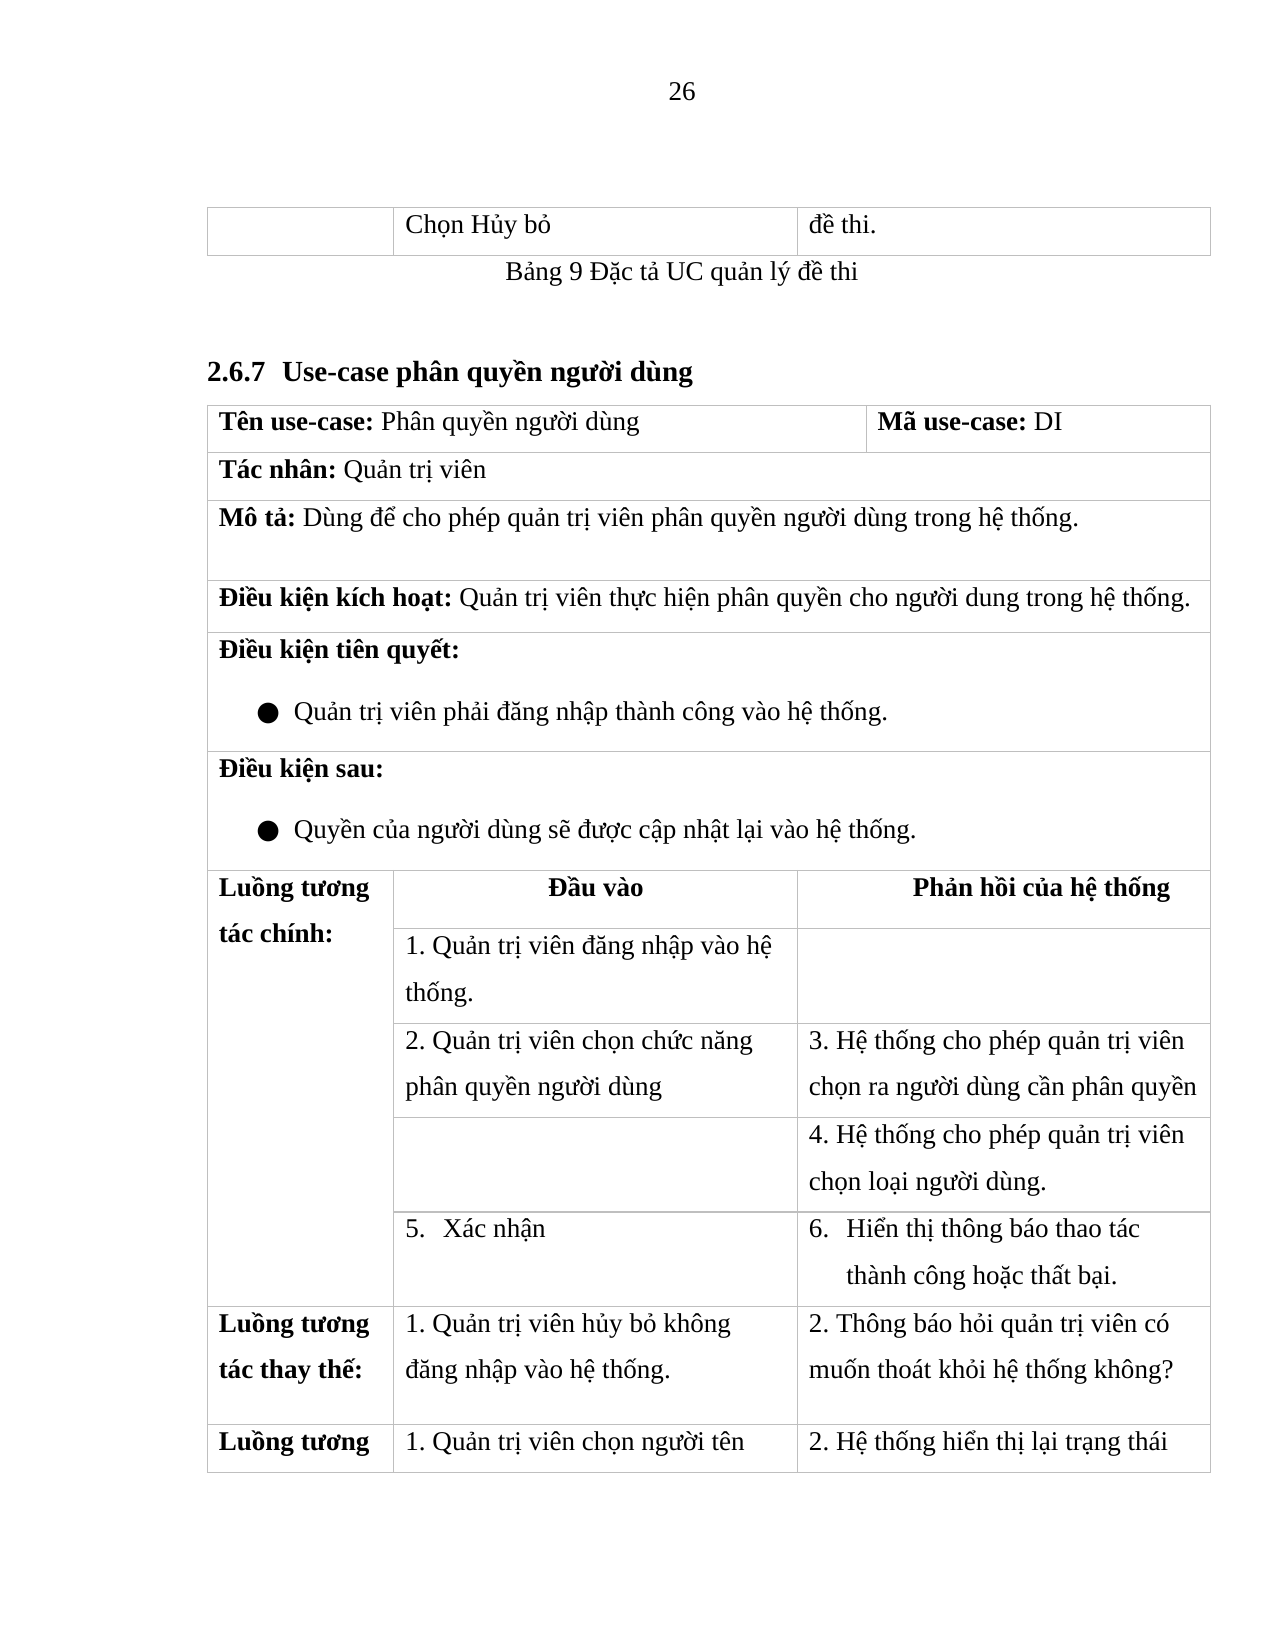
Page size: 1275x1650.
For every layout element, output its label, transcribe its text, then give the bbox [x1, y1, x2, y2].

table_cell 1. Quản trị viên hủy bỏ không đăng nhập vào hệ thống. [394, 1307, 797, 1424]
table_cell Đầu vào [394, 871, 797, 928]
table_cell Luồng tương tác chính: [208, 871, 393, 1306]
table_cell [394, 208, 797, 254]
table_cell Mô tả: Dùng để cho phép quản trị viên phân quyền người dùng trong hệ thống. [208, 501, 1210, 580]
table_cell Điều kiện kích hoạt: Quản trị viên thực hiện phân quyền cho người dung trong hệ thống. [208, 581, 1210, 632]
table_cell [208, 208, 393, 254]
table_cell Điều kiện tiên quyết: Quản trị viên phải đăng nhập thành công vào hệ thống. [208, 633, 1210, 751]
table_cell Điều kiện sau: Quyền của người dùng sẽ được cập nhật lại vào hệ thống. [208, 752, 1210, 870]
table_cell [394, 1118, 797, 1211]
text Bảng 9 Đặc tả UC quản lý đề thi [207, 256, 1157, 287]
table_cell 2. Quản trị viên chọn chức năng phân quyền người dùng [394, 1024, 797, 1117]
table_cell Tác nhân: Quản trị viên [208, 453, 1210, 500]
table_cell 4. Hệ thống cho phép quản trị viên chọn loại người dùng. [798, 1118, 1210, 1211]
table_cell Xác nhận [394, 1213, 797, 1306]
table_cell 1. Quản trị viên đăng nhập vào hệ thống. [394, 929, 797, 1023]
table_cell Phản hồi của hệ thống [798, 871, 1210, 928]
table_cell 3. Hệ thống cho phép quản trị viên chọn ra người dùng cần phân quyền [798, 1024, 1210, 1117]
table_header Tên use-case: Phân quyền người dùng [208, 406, 866, 452]
table_cell 2. Thông báo hỏi quản trị viên có muốn thoát khỏi hệ thống không? [798, 1307, 1210, 1424]
list Use-case phân quyền người dùng [207, 354, 1157, 388]
table_header Mã use-case: DI [867, 406, 1210, 452]
table_cell Hiển thị thông báo thao tác thành công hoặc thất bại. [798, 1213, 1210, 1306]
table_cell [798, 929, 1210, 1023]
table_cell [208, 1425, 393, 1472]
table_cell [798, 1425, 1210, 1472]
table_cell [394, 1425, 797, 1472]
table_cell Luồng tương tác thay thế: [208, 1307, 393, 1424]
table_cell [798, 208, 1210, 254]
